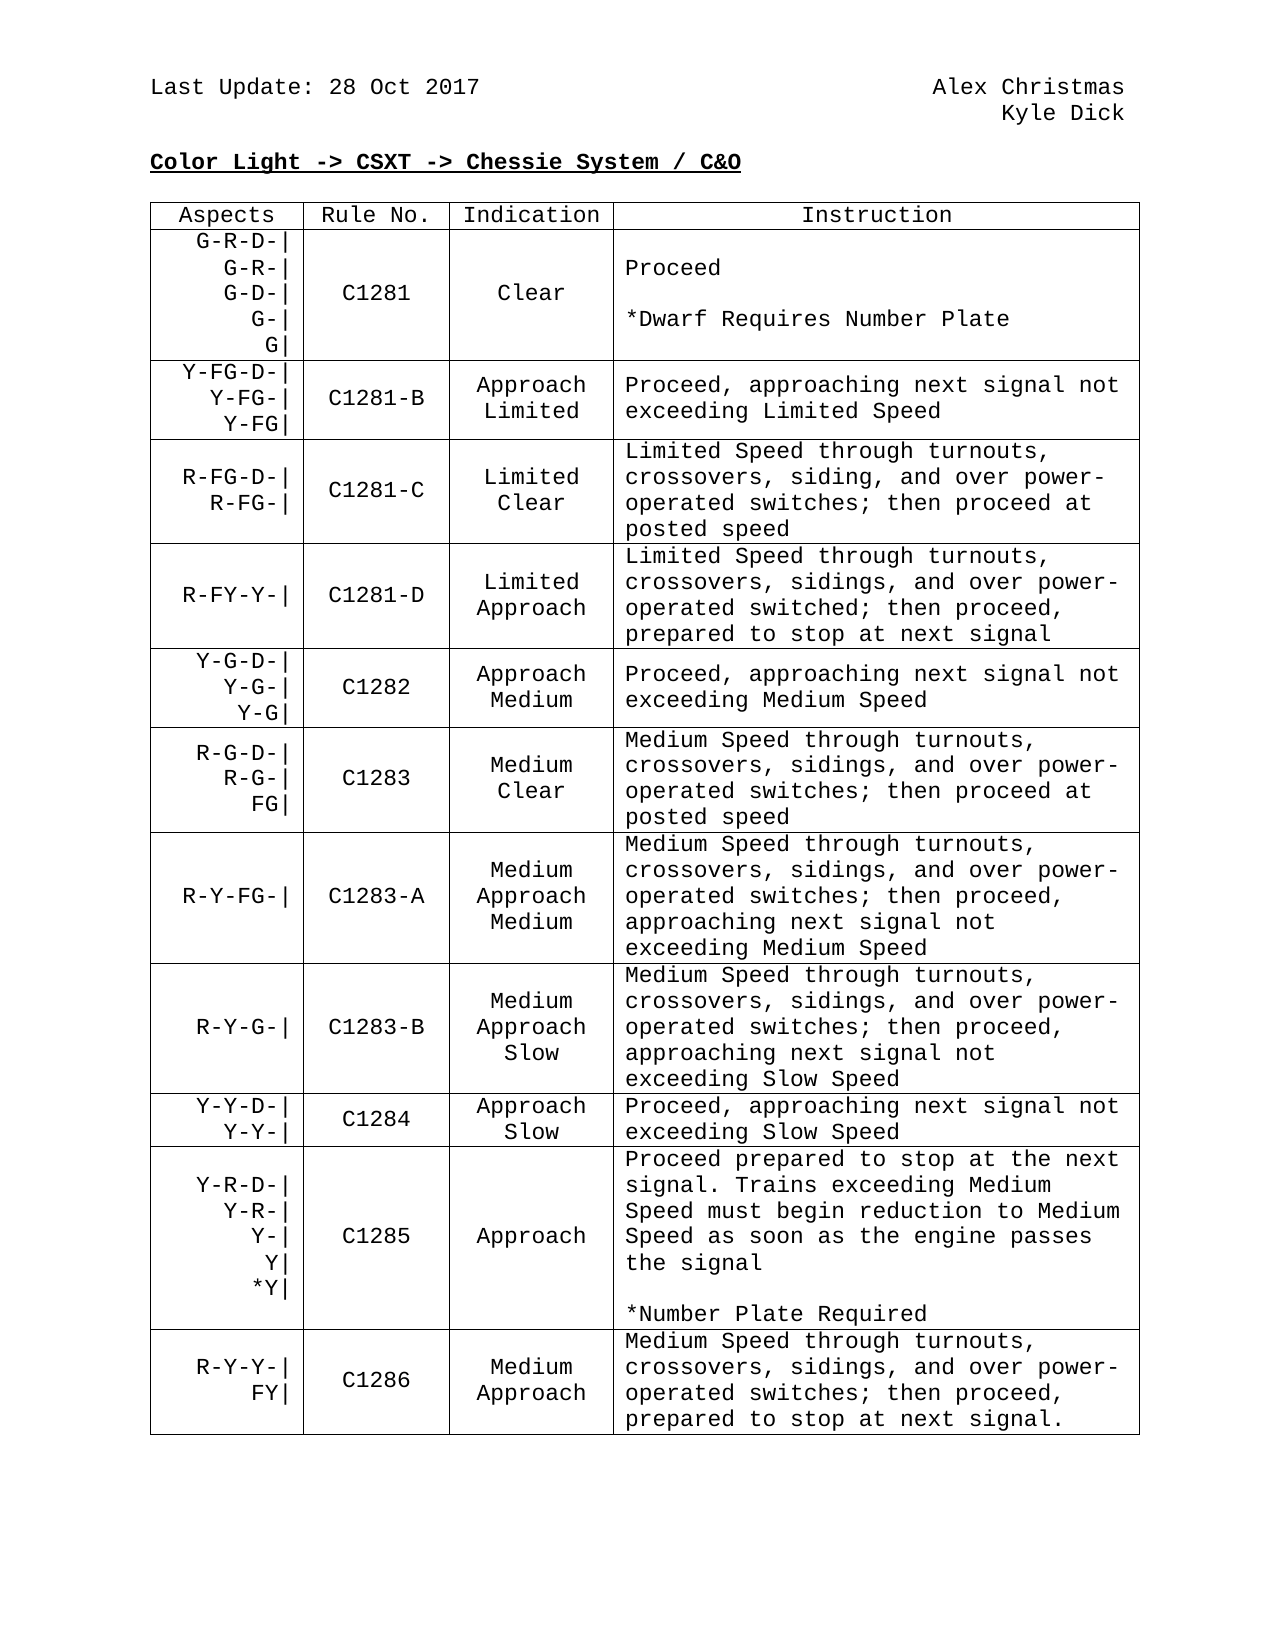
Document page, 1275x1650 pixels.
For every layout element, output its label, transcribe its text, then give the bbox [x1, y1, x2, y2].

table_cell Limited Speed through turnouts, crossovers, siding, and over power-operated switches; then proceed at posted speed [614, 440, 1139, 543]
table_cell C1282 [304, 649, 449, 727]
table_cell C1283-A [304, 833, 449, 962]
table_cell C1281-B [304, 361, 449, 438]
table_cell Limited Clear [450, 440, 613, 543]
table_header Aspects [151, 203, 303, 229]
table_cell C1285 [304, 1147, 449, 1329]
table_cell Proceed, approaching next signal not exceeding Limited Speed [614, 361, 1139, 438]
table_cell Medium Speed through turnouts, crossovers, sidings, and over power-operated switches; then proceed, approaching next signal not exceeding Slow Speed [614, 964, 1139, 1093]
table_cell Approach Limited [450, 361, 613, 438]
table_header Rule No. [304, 203, 449, 229]
table_cell Y-Y-D-| Y-Y-| [151, 1094, 303, 1146]
table_cell Proceed, approaching next signal not exceeding Medium Speed [614, 649, 1139, 727]
table_cell C1281 [304, 230, 449, 359]
table_cell G-R-D-| G-R-| G-D-| G-| G| [151, 230, 303, 359]
table_cell Approach Slow [450, 1094, 613, 1146]
table_cell Approach [450, 1147, 613, 1329]
table_cell R-Y-G-| [151, 964, 303, 1093]
table_cell Limited Approach [450, 544, 613, 648]
table_header Instruction [614, 203, 1139, 229]
table_cell Medium Approach Slow [450, 964, 613, 1093]
table_cell C1283-B [304, 964, 449, 1093]
table_cell R-Y-Y-| FY| [151, 1330, 303, 1433]
table_cell Y-G-D-| Y-G-| Y-G| [151, 649, 303, 727]
table_cell Medium Speed through turnouts, crossovers, sidings, and over power-operated switches; then proceed at posted speed [614, 728, 1139, 832]
table_cell C1286 [304, 1330, 449, 1433]
table_cell C1283 [304, 728, 449, 832]
text Color Light -> CSXT -> Chessie System / C&O [150, 150, 1125, 176]
table_cell Medium Speed through turnouts, crossovers, sidings, and over power-operated switches; then proceed, prepared to stop at next signal. [614, 1330, 1139, 1433]
table_cell Limited Speed through turnouts, crossovers, sidings, and over power-operated switched; then proceed, prepared to stop at next signal [614, 544, 1139, 648]
table_cell Y-R-D-| Y-R-| Y-| Y| *Y| [151, 1147, 303, 1329]
table_cell Medium Speed through turnouts, crossovers, sidings, and over power-operated switches; then proceed, approaching next signal not exceeding Medium Speed [614, 833, 1139, 962]
table_cell Proceed, approaching next signal not exceeding Slow Speed [614, 1094, 1139, 1146]
table_cell Y-FG-D-| Y-FG-| Y-FG| [151, 361, 303, 438]
table_cell Medium Clear [450, 728, 613, 832]
table_cell C1281-D [304, 544, 449, 648]
table_cell R-Y-FG-| [151, 833, 303, 962]
table_cell R-G-D-| R-G-| FG| [151, 728, 303, 832]
table_cell Medium Approach Medium [450, 833, 613, 962]
table_cell R-FY-Y-| [151, 544, 303, 648]
table_cell Proceed prepared to stop at the next signal. Trains exceeding Medium Speed must begin reduction to Medium Speed as soon as the engine passes the signal *Number Plate Required [614, 1147, 1139, 1329]
table_cell Clear [450, 230, 613, 359]
table_cell Medium Approach [450, 1330, 613, 1433]
table_cell Proceed *Dwarf Requires Number Plate [614, 230, 1139, 359]
table_cell C1284 [304, 1094, 449, 1146]
table_cell R-FG-D-| R-FG-| [151, 440, 303, 543]
table_header Indication [450, 203, 613, 229]
table_cell C1281-C [304, 440, 449, 543]
table_cell Approach Medium [450, 649, 613, 727]
